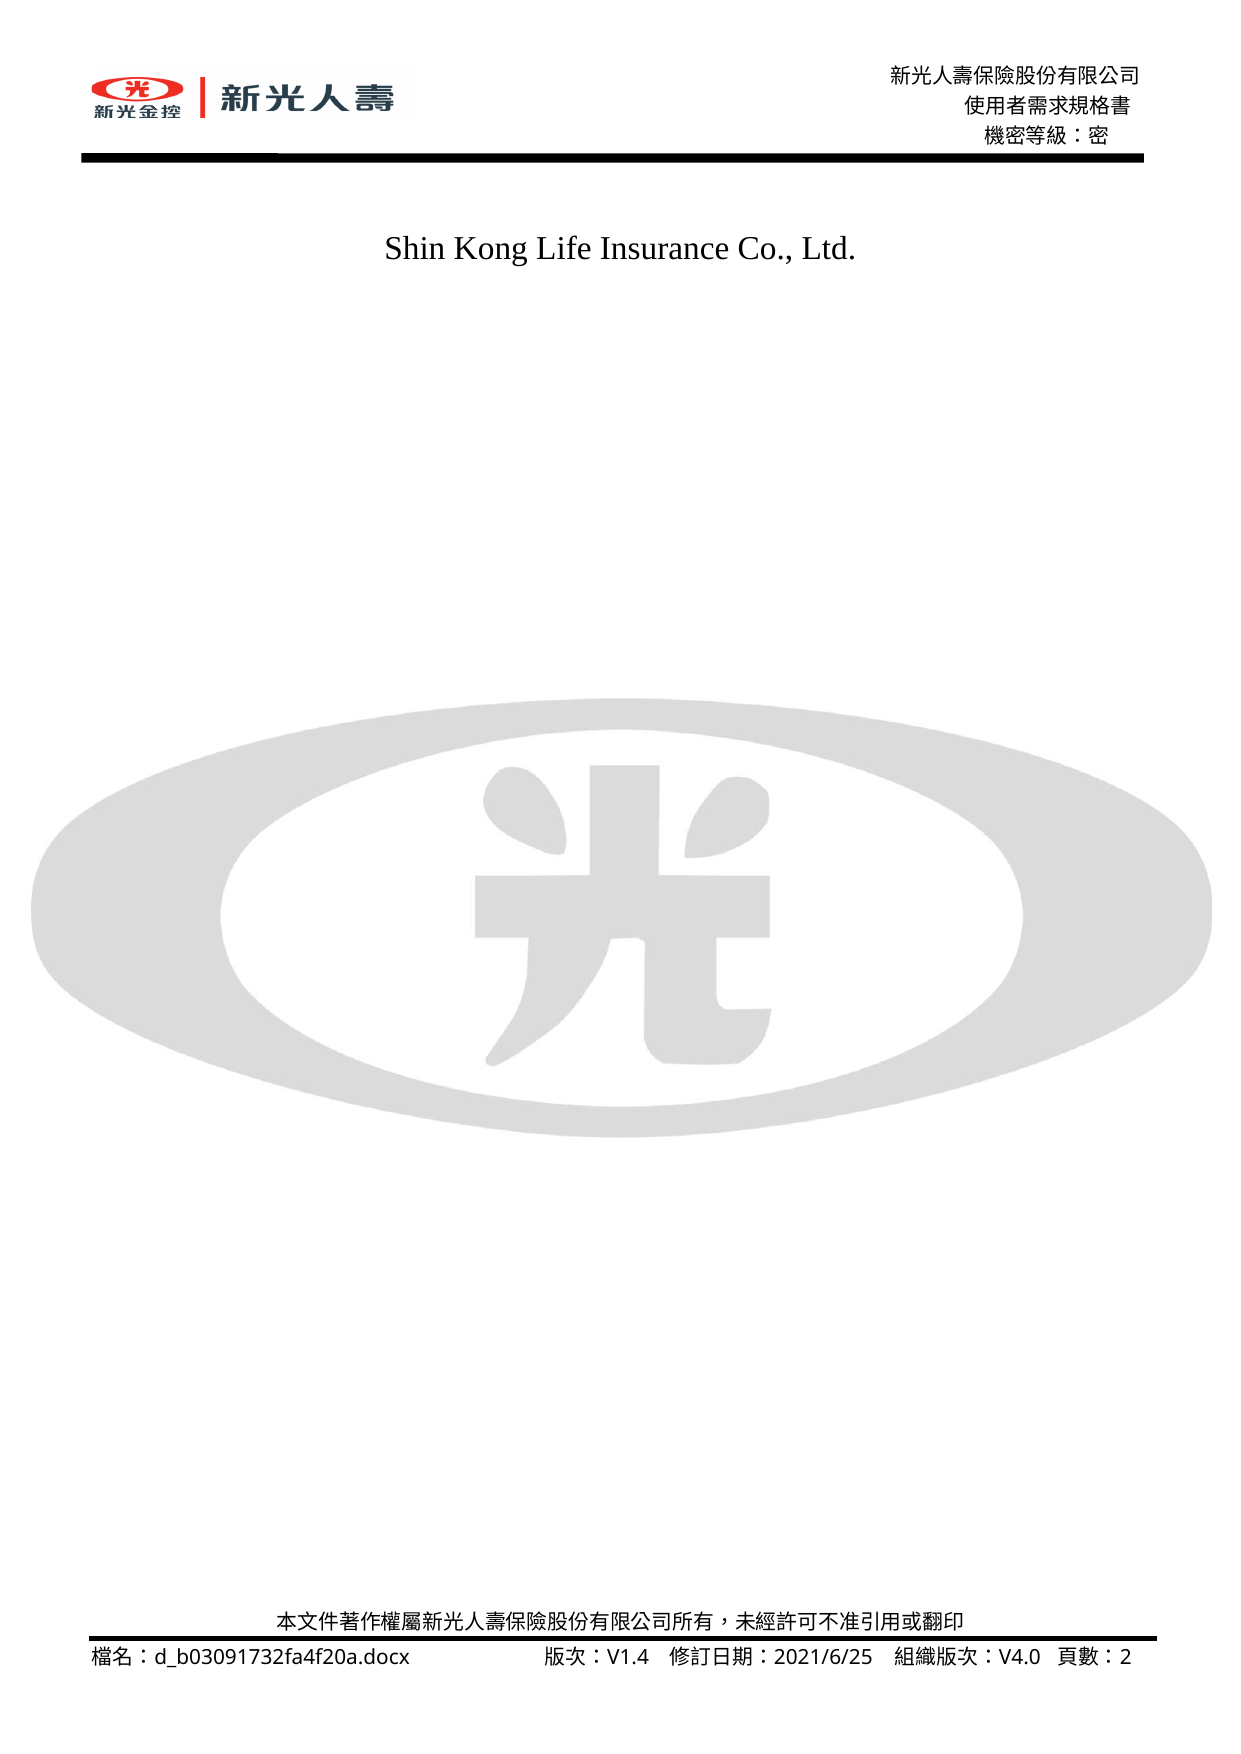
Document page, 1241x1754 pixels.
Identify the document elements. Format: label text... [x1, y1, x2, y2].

picture [91, 61, 417, 118]
picture [25, 690, 1215, 1144]
text Shin Kong Life Insurance Co., Ltd. [89, 210, 1152, 285]
